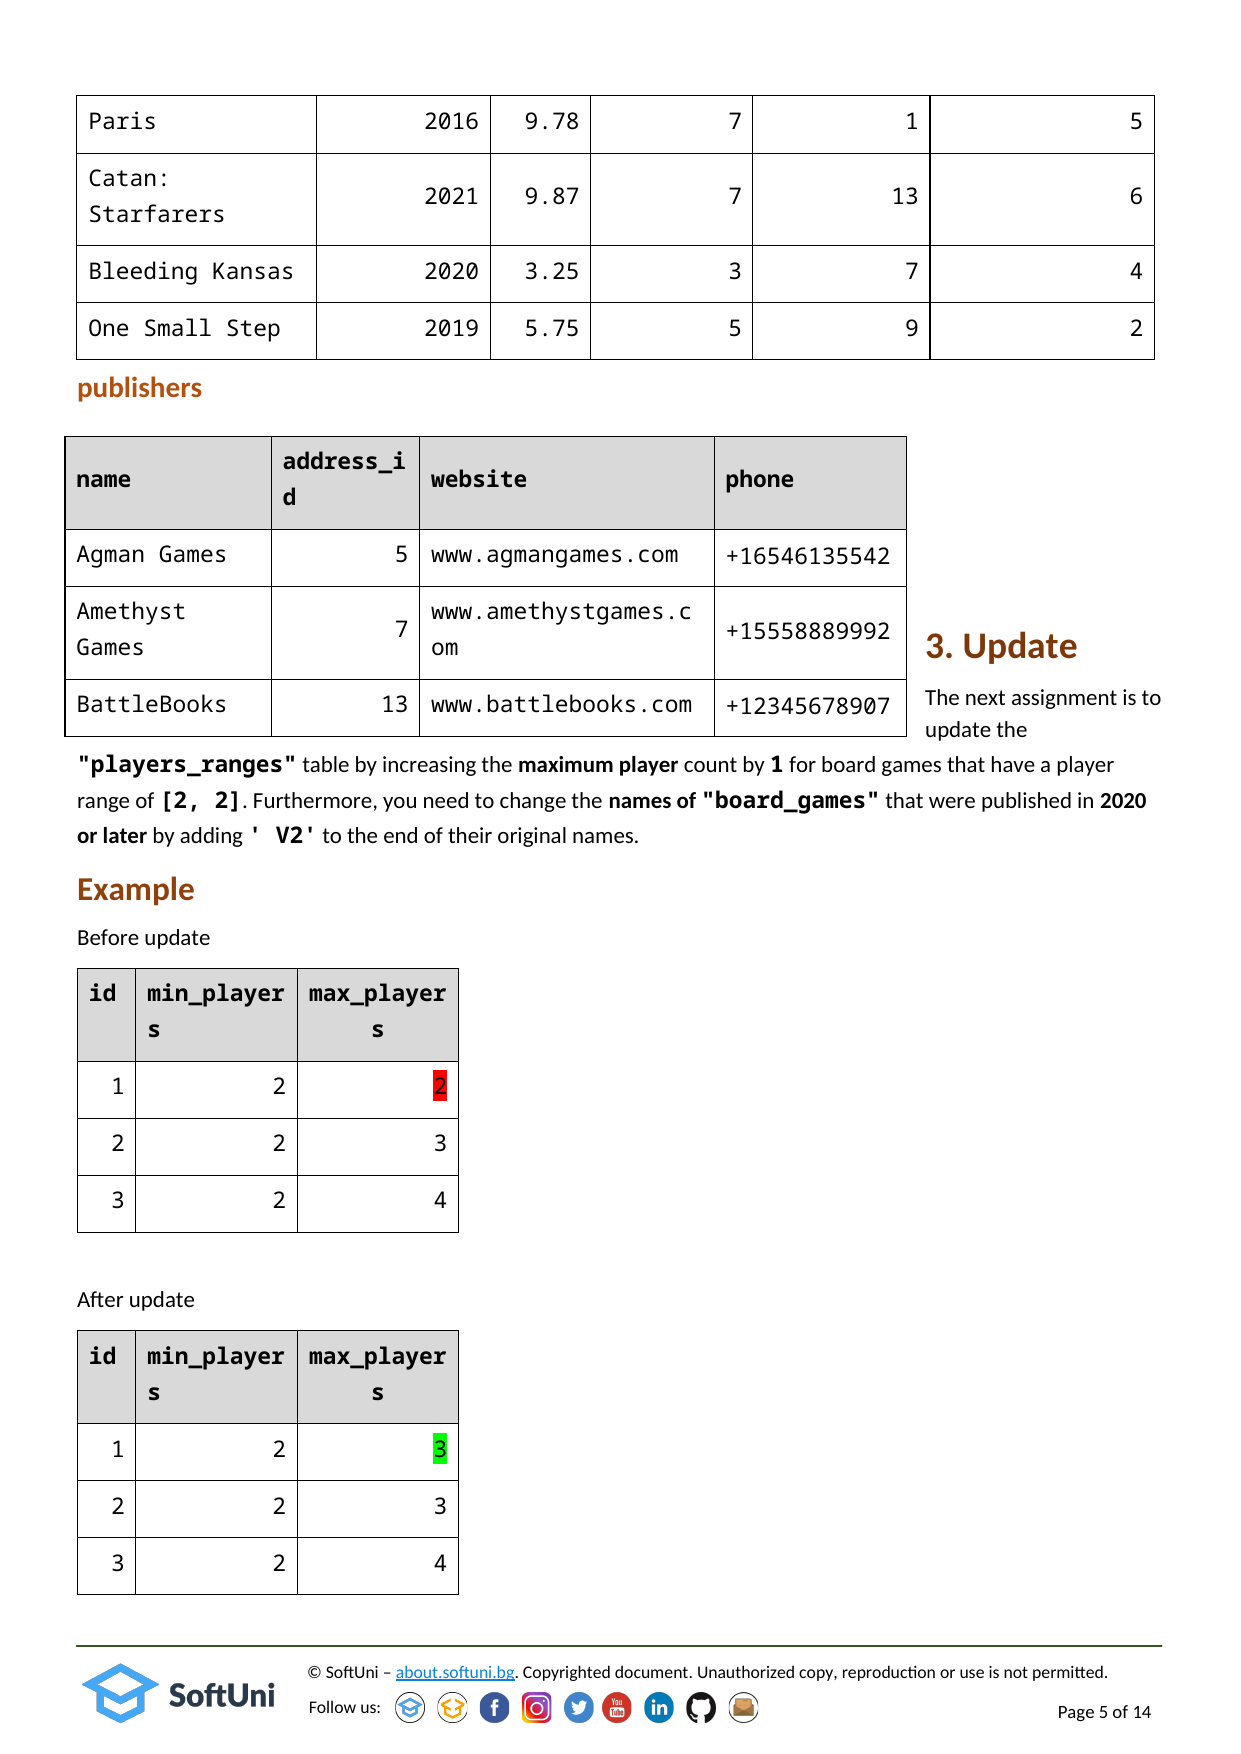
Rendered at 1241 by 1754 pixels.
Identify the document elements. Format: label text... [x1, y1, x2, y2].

table_cell 3 [298, 1481, 458, 1537]
table_cell 2 [136, 1481, 297, 1537]
table_cell 5 [272, 530, 419, 586]
table_cell 2 [298, 1062, 458, 1118]
picture [522, 1692, 552, 1723]
table_cell 5 [931, 96, 1154, 152]
table_cell 7 [753, 246, 929, 302]
table_cell 1 [78, 1424, 135, 1480]
table_cell 7 [591, 154, 752, 245]
table_cell 3.25 [491, 246, 590, 302]
table_header min_players [136, 969, 297, 1061]
picture [395, 1692, 425, 1723]
table_cell 2020 [317, 246, 490, 302]
table_cell 3 [78, 1176, 135, 1232]
text Before update [77, 923, 1163, 951]
table_cell 9 [753, 303, 929, 359]
table_cell +16546135542 [715, 530, 906, 586]
picture [564, 1692, 594, 1723]
table_cell 1 [78, 1062, 135, 1118]
table_cell BattleBooks [66, 680, 271, 736]
table_cell 2 [78, 1119, 135, 1174]
table_cell 6 [931, 154, 1154, 245]
table_cell 3 [298, 1424, 458, 1480]
picture [658, 1705, 667, 1714]
table_header phone [715, 437, 906, 529]
picture [437, 1692, 468, 1723]
picture [686, 1692, 716, 1723]
table_header address_id [272, 437, 419, 529]
table_cell 13 [272, 680, 419, 736]
table_cell Bleeding Kansas [77, 246, 316, 302]
table_cell 2 [931, 303, 1154, 359]
table_cell 9.87 [491, 154, 590, 245]
table_header min_players [136, 1331, 297, 1423]
table_header name [66, 437, 271, 529]
table_cell 2019 [317, 303, 490, 359]
subtitle publishers [77, 369, 1163, 404]
subtitle Update [907, 622, 1163, 667]
table_header id [78, 969, 135, 1061]
table_cell 2021 [317, 154, 490, 245]
table_cell 1 [753, 96, 929, 152]
table_cell 2 [136, 1119, 297, 1174]
table_cell Agman Games [66, 530, 271, 586]
table_cell 3 [298, 1119, 458, 1174]
text The next assignment is to update the "players_ranges" table by increasing the maximum player count by 1 for board games that have a player range of [2, 2]. Furthermore, you need to change the names of "board_games" that were published in 2020 or later by adding ' V2' to the end of their original names. [77, 683, 1163, 851]
table_cell www.agmangames.com [420, 530, 714, 586]
subtitle Example [77, 868, 1163, 909]
picture [75, 1658, 281, 1729]
table_header max_players [298, 1331, 458, 1423]
table_cell 2 [136, 1062, 297, 1118]
table_header id [78, 1331, 135, 1423]
picture [665, 1692, 674, 1701]
table_cell Amethyst Games [66, 587, 271, 679]
table_cell 5.75 [491, 303, 590, 359]
table_cell 7 [272, 587, 419, 679]
picture [479, 1692, 510, 1723]
table_cell 2 [136, 1424, 297, 1480]
table_cell www.amethystgames.com [420, 587, 714, 679]
table_cell 2 [78, 1481, 135, 1537]
picture [665, 1714, 674, 1723]
table_cell 2016 [317, 96, 490, 152]
table_cell Paris [77, 96, 316, 152]
table_cell 3 [78, 1538, 135, 1594]
table_cell 4 [298, 1538, 458, 1594]
text After update [77, 1286, 1163, 1314]
picture [602, 1692, 632, 1723]
table_cell 9.78 [491, 96, 590, 152]
table_cell 2 [136, 1538, 297, 1594]
table_cell 3 [591, 246, 752, 302]
picture [644, 1714, 653, 1723]
table_cell 2 [136, 1176, 297, 1232]
picture [644, 1692, 653, 1701]
table_header website [420, 437, 714, 529]
table_cell 4 [931, 246, 1154, 302]
table_cell One Small Step [77, 303, 316, 359]
table_header max_players [298, 969, 458, 1061]
table_cell 5 [591, 303, 752, 359]
table_cell www.battlebooks.com [420, 680, 714, 736]
table_cell +12345678907 [715, 680, 906, 736]
table_cell Catan: Starfarers [77, 154, 316, 245]
picture [728, 1692, 759, 1723]
table_cell 7 [591, 96, 752, 152]
table_cell 4 [298, 1176, 458, 1232]
table_cell 13 [753, 154, 929, 245]
table_cell +15558889992 [715, 587, 906, 679]
